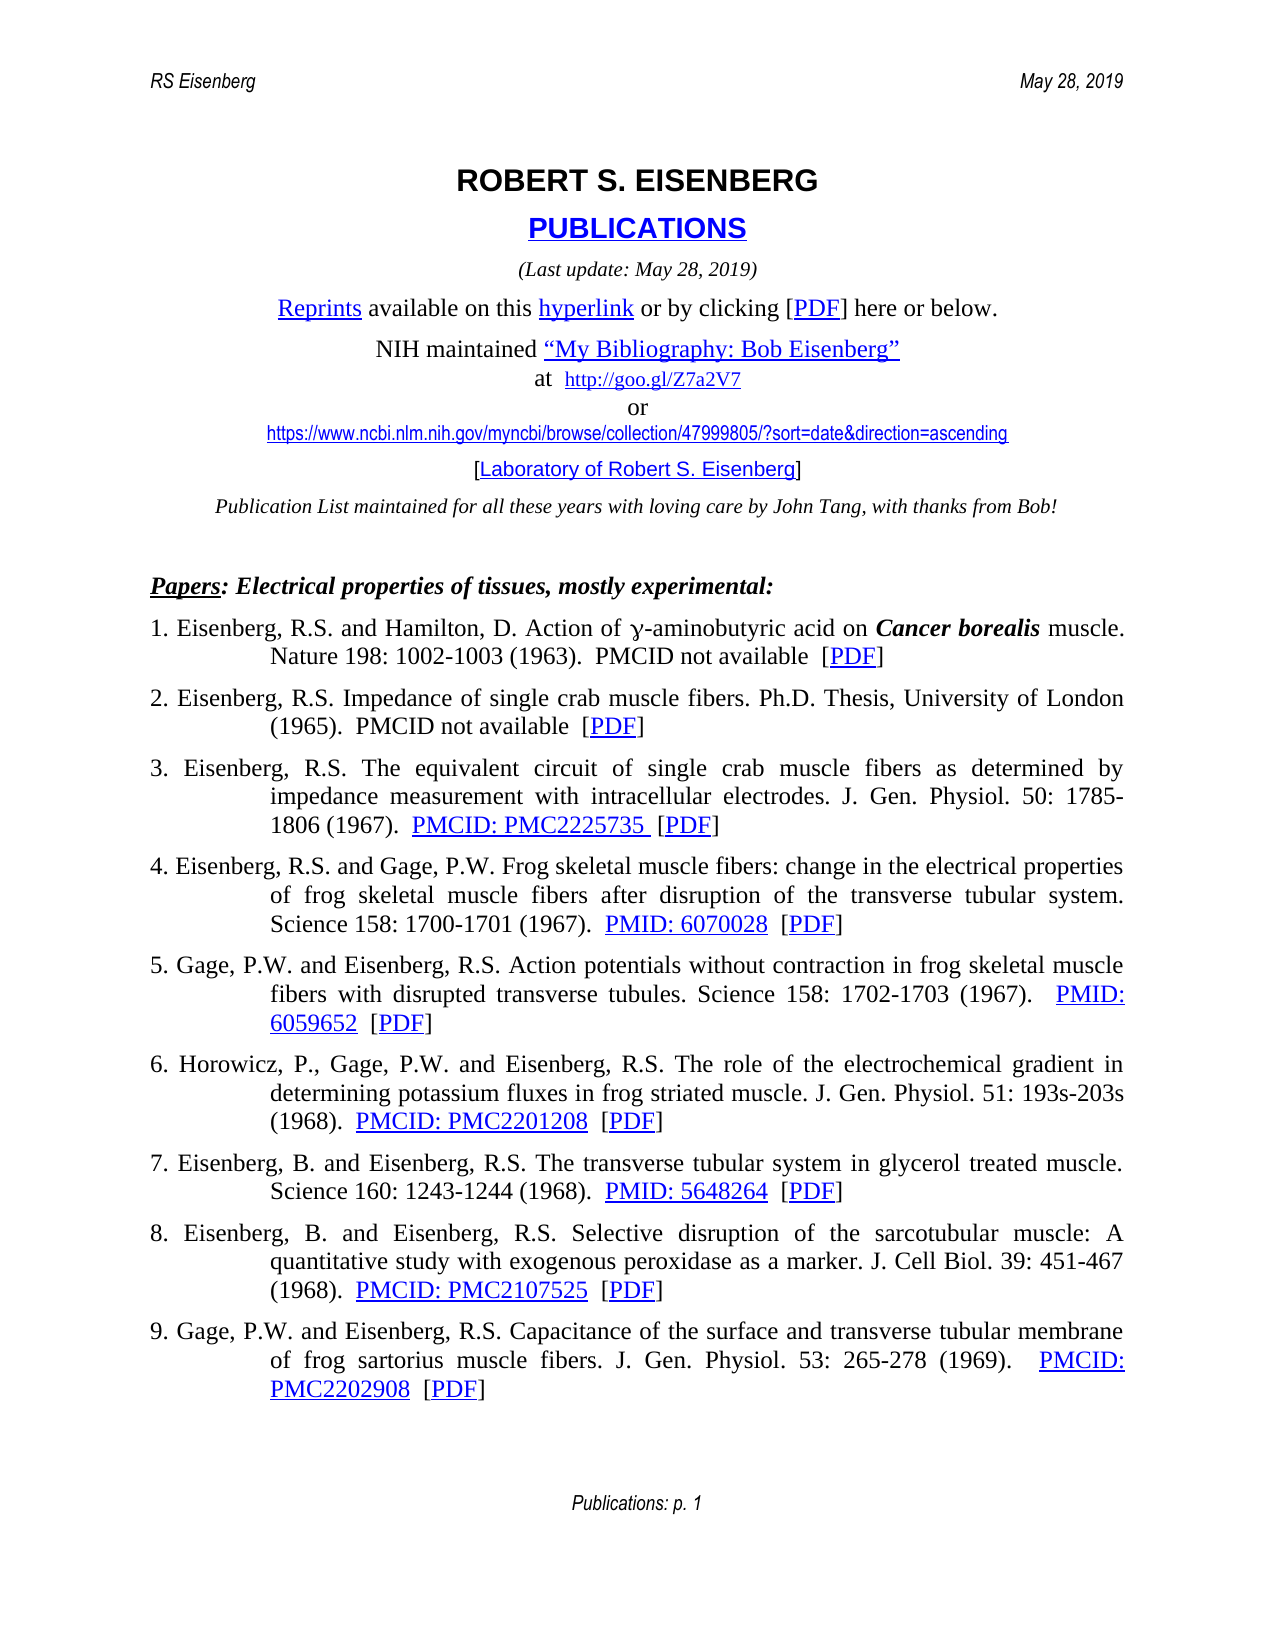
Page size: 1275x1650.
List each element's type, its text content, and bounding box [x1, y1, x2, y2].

text 7. Eisenberg, B. and Eisenberg, R.S. The transverse tubular system in glycerol treated muscle. Science 160: 1243-1244 (1968). PMID: 5648264 [PDF] [150, 1148, 1125, 1205]
text 2. Eisenberg, R.S. Impedance of single crab muscle fibers. Ph.D. Thesis, University of London (1965). PMCID not available [PDF] [150, 683, 1125, 740]
text [Laboratory of Robert S. Eisenberg] [150, 457, 1125, 481]
text 3. Eisenberg, R.S. The equivalent circuit of single crab muscle fibers as determined by impedance measurement with intracellular electrodes. J. Gen. Physiol. 50: 1785-1806 (1967). PMCID: PMC2225735 [PDF] [150, 753, 1125, 839]
text 9. Gage, P.W. and Eisenberg, R.S. Capacitance of the surface and transverse tubular membrane of frog sartorius muscle fibers. J. Gen. Physiol. 53: 265-278 (1969). PMCID: PMC2202908 [PDF] [150, 1316, 1125, 1403]
text PUBLICATIONS [150, 211, 1125, 244]
text or [150, 392, 1125, 421]
text at http://goo.gl/Z7a2V7 [150, 363, 1125, 392]
text 5. Gage, P.W. and Eisenberg, R.S. Action potentials without contraction in frog skeletal muscle fibers with disrupted transverse tubules. Science 158: 1702-1703 (1967). PMID: 6059652 [PDF] [150, 950, 1125, 1036]
text Reprints available on this hyperlink or by clicking [PDF] here or below. [150, 293, 1125, 322]
text NIH maintained “My Bibliography: Bob Eisenberg” [150, 334, 1125, 363]
text 6. Horowicz, P., Gage, P.W. and Eisenberg, R.S. The role of the electrochemical gradient in determining potassium fluxes in frog striated muscle. J. Gen. Physiol. 51: 193s-203s (1968). PMCID: PMC2201208 [PDF] [150, 1049, 1125, 1135]
text ROBERT S. EISENBERG [150, 162, 1125, 198]
text 1. Eisenberg, R.S. and Hamilton, D. Action of -aminobutyric acid on Cancer borealis muscle. Nature 198: 1002-1003 (1963). PMCID not available [PDF] [150, 613, 1125, 670]
text (Last update: May 28, 2019) [150, 257, 1125, 281]
text Publication List maintained for all these years with loving care by John Tang, with thanks from Bob! [150, 494, 1125, 518]
text 8. Eisenberg, B. and Eisenberg, R.S. Selective disruption of the sarcotubular muscle: A quantitative study with exogenous peroxidase as a marker. J. Cell Biol. 39: 451-467 (1968). PMCID: PMC2107525 [PDF] [150, 1218, 1125, 1304]
text 4. Eisenberg, R.S. and Gage, P.W. Frog skeletal muscle fibers: change in the electrical properties of frog skeletal muscle fibers after disruption of the transverse tubular system. Science 158: 1700-1701 (1967). PMID: 6070028 [PDF] [150, 851, 1125, 938]
text Papers: Electrical properties of tissues, mostly experimental: [150, 571, 1125, 600]
text https://www.ncbi.nlm.nih.gov/myncbi/browse/collection/47999805/?sort=date&direction=ascending [150, 421, 1125, 445]
